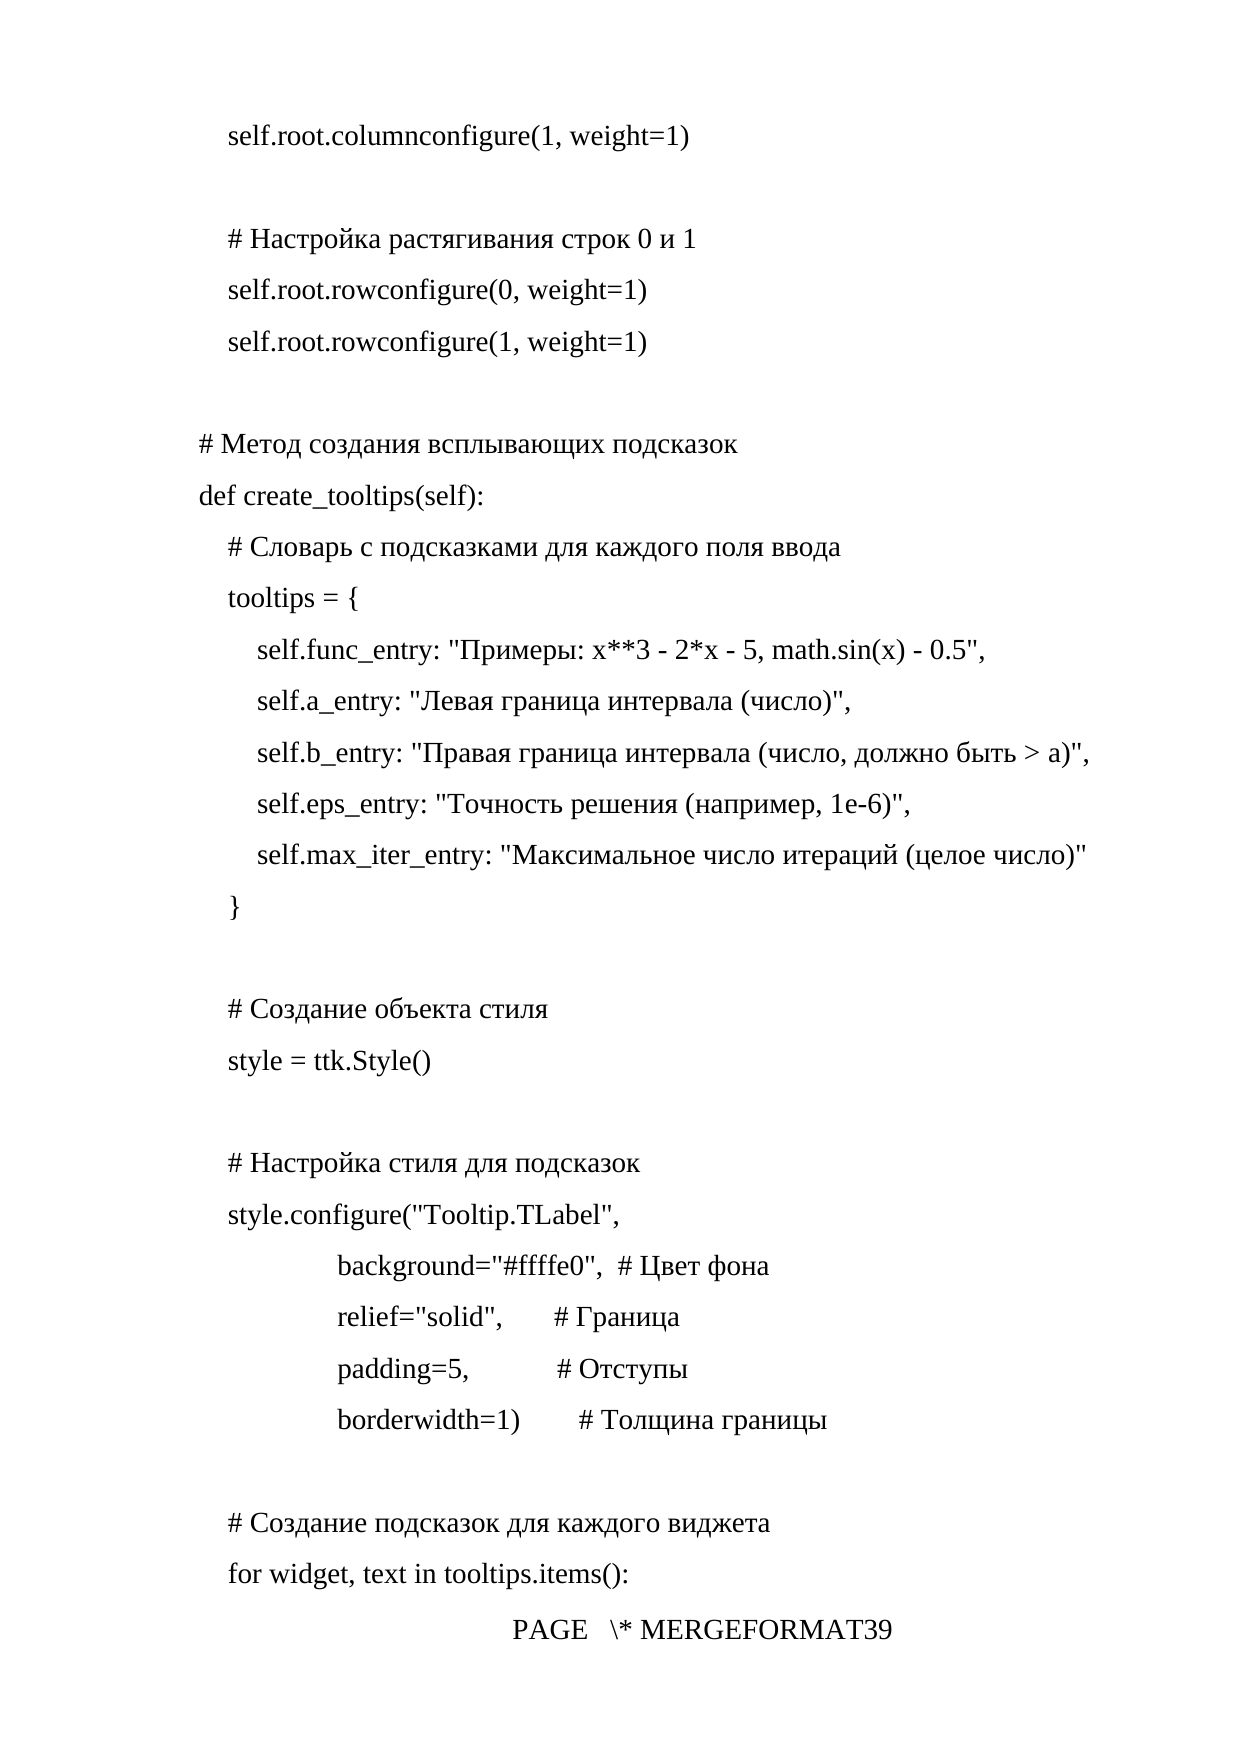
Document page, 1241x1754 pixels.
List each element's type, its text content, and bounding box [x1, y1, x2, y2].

text self.func_entry: "Примеры: x**3 - 2*x - 5, math.sin(x) - 0.5", [169, 632, 1159, 666]
text padding=5, # Отступы [169, 1351, 1159, 1384]
text for widget, text in tooltips.items(): [169, 1556, 1159, 1590]
text } [169, 889, 1159, 922]
text # Создание подсказок для каждого виджета [169, 1505, 1159, 1538]
text tooltips = { [169, 581, 1159, 614]
text self.a_entry: "Левая граница интервала (число)", [169, 683, 1159, 717]
text style = ttk.Style() [169, 1043, 1159, 1076]
text borderwidth=1) # Толщина границы [169, 1402, 1159, 1436]
text # Создание объекта стиля [169, 991, 1159, 1025]
text self.b_entry: "Правая граница интервала (число, должно быть > a)", [169, 735, 1159, 768]
text # Метод создания всплывающих подсказок [169, 427, 1159, 460]
text # Настройка растягивания строк 0 и 1 [169, 221, 1159, 255]
text self.root.rowconfigure(1, weight=1) [169, 324, 1159, 357]
text self.root.rowconfigure(0, weight=1) [169, 272, 1159, 306]
text # Словарь с подсказками для каждого поля ввода [169, 529, 1159, 563]
text self.eps_entry: "Точность решения (например, 1e-6)", [169, 786, 1159, 819]
text style.configure("Tooltip.TLabel", [169, 1197, 1159, 1230]
text self.root.columnconfigure(1, weight=1) [169, 118, 1159, 152]
text def create_tooltips(self): [169, 478, 1159, 511]
text # Настройка стиля для подсказок [169, 1146, 1159, 1179]
text relief="solid", # Граница [169, 1299, 1159, 1333]
text self.max_iter_entry: "Максимальное число итераций (целое число)" [169, 837, 1159, 871]
text background="#ffffe0", # Цвет фона [169, 1248, 1159, 1282]
